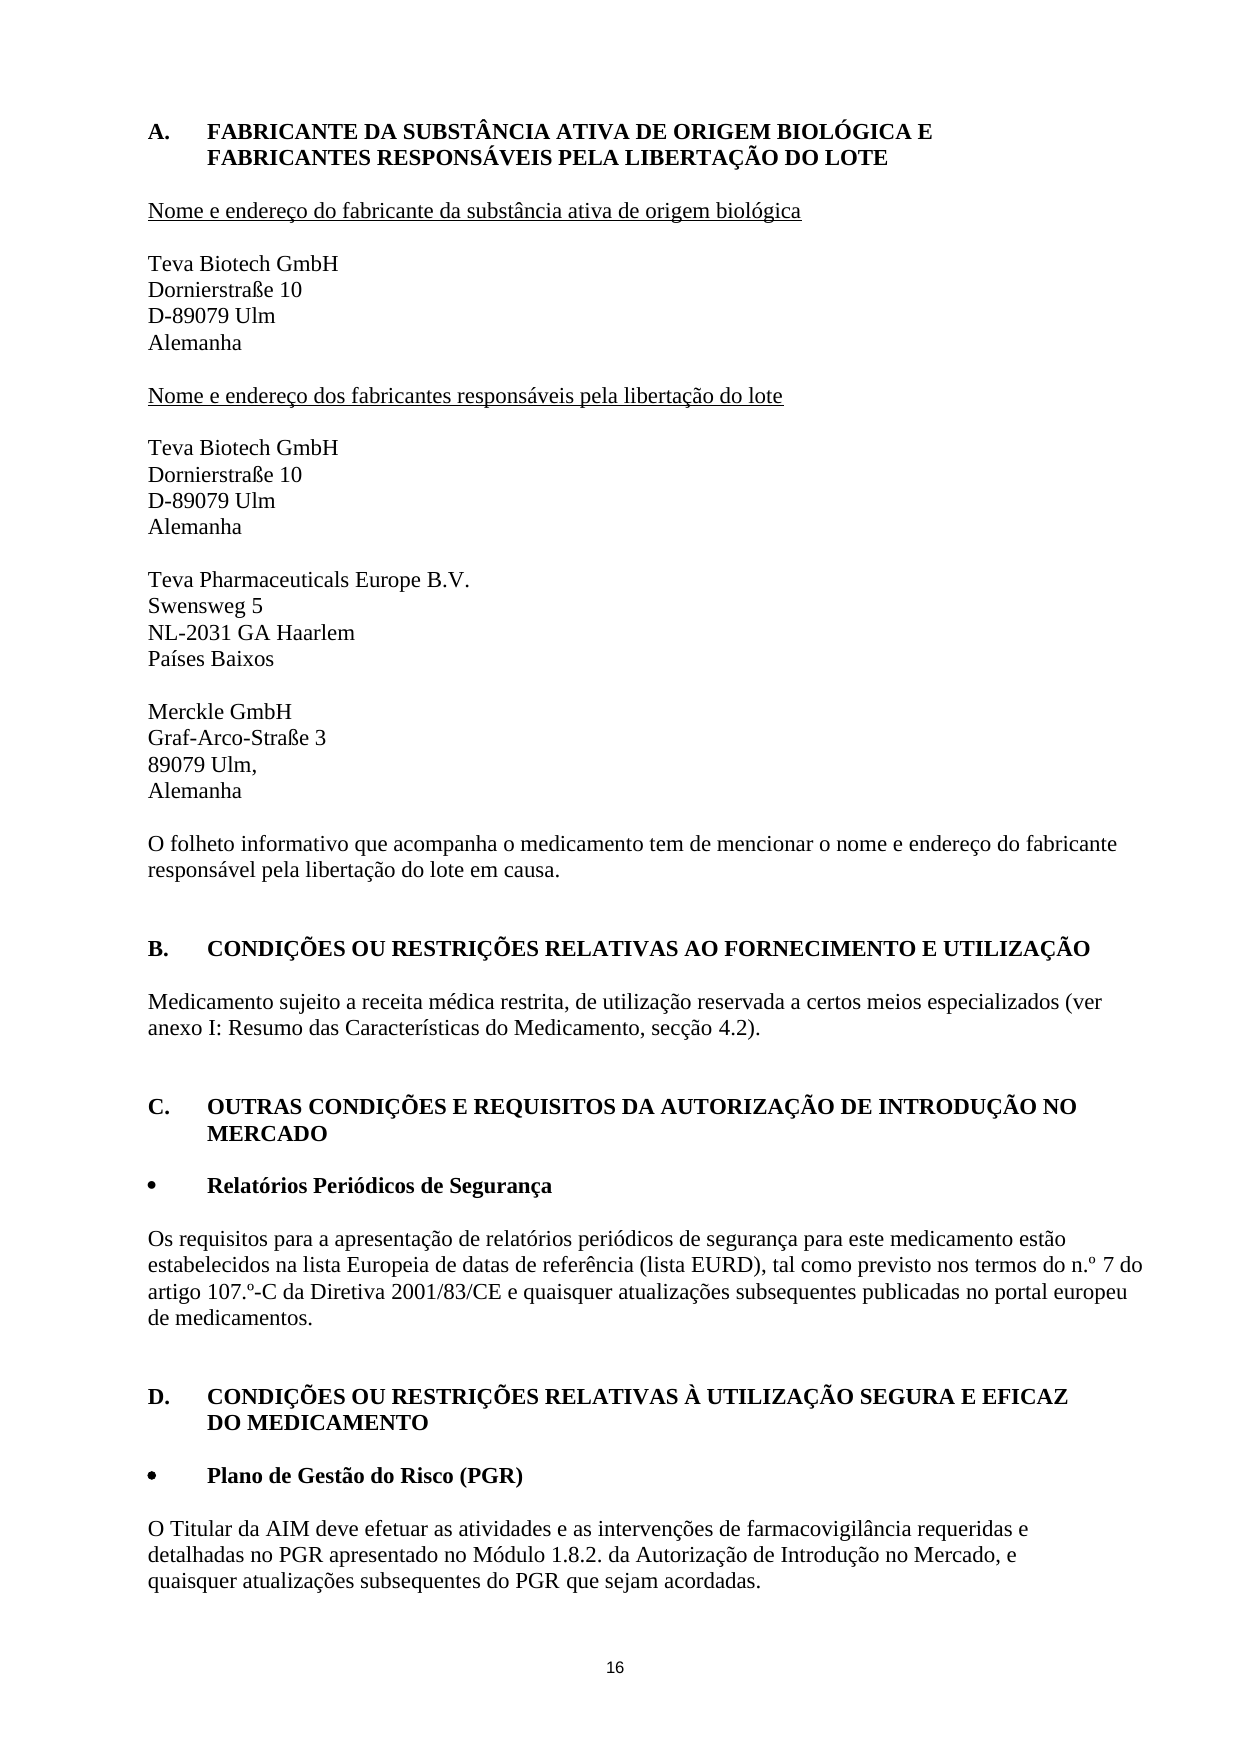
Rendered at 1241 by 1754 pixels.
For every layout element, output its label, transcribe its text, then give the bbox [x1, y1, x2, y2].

list Relatórios Periódicos de Segurança [148, 1172, 1092, 1199]
text D-89079 Ulm [148, 487, 1152, 513]
text Nome e endereço dos fabricantes responsáveis pela libertação do lote [148, 382, 1152, 408]
text Dornierstraße 10 [148, 276, 1152, 303]
text Alemanha [148, 513, 1152, 540]
text Teva Biotech GmbH [148, 250, 1152, 276]
text Graf-Arco-Straße 3 [148, 724, 1152, 751]
text Medicamento sujeito a receita médica restrita, de utilização reservada a certos meios especializados (ver anexo I: Resumo das Características do Medicamento, secção 4.2). [148, 988, 1152, 1041]
text Teva Biotech GmbH [148, 434, 1152, 461]
title C. OUTRAS CONDIÇÕES E REQUISITOS DA AUTORIZAÇÃO DE INTRODUÇÃO NO MERCADO [148, 1093, 1092, 1146]
text O folheto informativo que acompanha o medicamento tem de mencionar o nome e endereço do fabricante responsável pela libertação do lote em causa. [148, 830, 1152, 882]
text Merckle GmbH [148, 698, 1152, 724]
title A. FABRICANTE DA SUBSTÂNCIA ATIVA DE ORIGEM BIOLÓGICA E FABRICANTES RESPONSÁVEIS PELA LIBERTAÇÃO DO LOTE [148, 118, 1092, 171]
list Plano de Gestão do Risco (PGR) [148, 1462, 1092, 1488]
text Os requisitos para a apresentação de relatórios periódicos de segurança para este medicamento estão estabelecidos na lista Europeia de datas de referência (lista EURD), tal como previsto nos termos do n.º 7 do artigo 107.º-C da Diretiva 2001/83/CE e quaisquer atualizações subsequentes publicadas no portal europeu de medicamentos. [148, 1225, 1152, 1330]
text Alemanha [148, 329, 1152, 355]
text Nome e endereço do fabricante da substância ativa de origem biológica [148, 197, 1152, 223]
text Dornierstraße 10 [148, 461, 1152, 487]
text Alemanha [148, 777, 1152, 803]
text 89079 Ulm, [148, 751, 1152, 777]
text NL-2031 GA Haarlem [148, 619, 1152, 645]
text Países Baixos [148, 645, 1152, 672]
text Swensweg 5 [148, 592, 1152, 619]
text D-89079 Ulm [148, 303, 1152, 329]
title B. CONDIÇÕES OU RESTRIÇÕES RELATIVAS AO FORNECIMENTO E UTILIZAÇÃO [148, 935, 1092, 961]
title D. CONDIÇÕES OU RESTRIÇÕES RELATIVAS À UTILIZAÇÃO SEGURA E EFICAZ DO MEDICAMENTO [148, 1383, 1092, 1436]
text O Titular da AIM deve efetuar as atividades e as intervenções de farmacovigilância requeridas e detalhadas no PGR apresentado no Módulo 1.8.2. da Autorização de Introdução no Mercado, e quaisquer atualizações subsequentes do PGR que sejam acordadas. [148, 1515, 1033, 1594]
text Teva Pharmaceuticals Europe B.V. [148, 566, 1152, 592]
